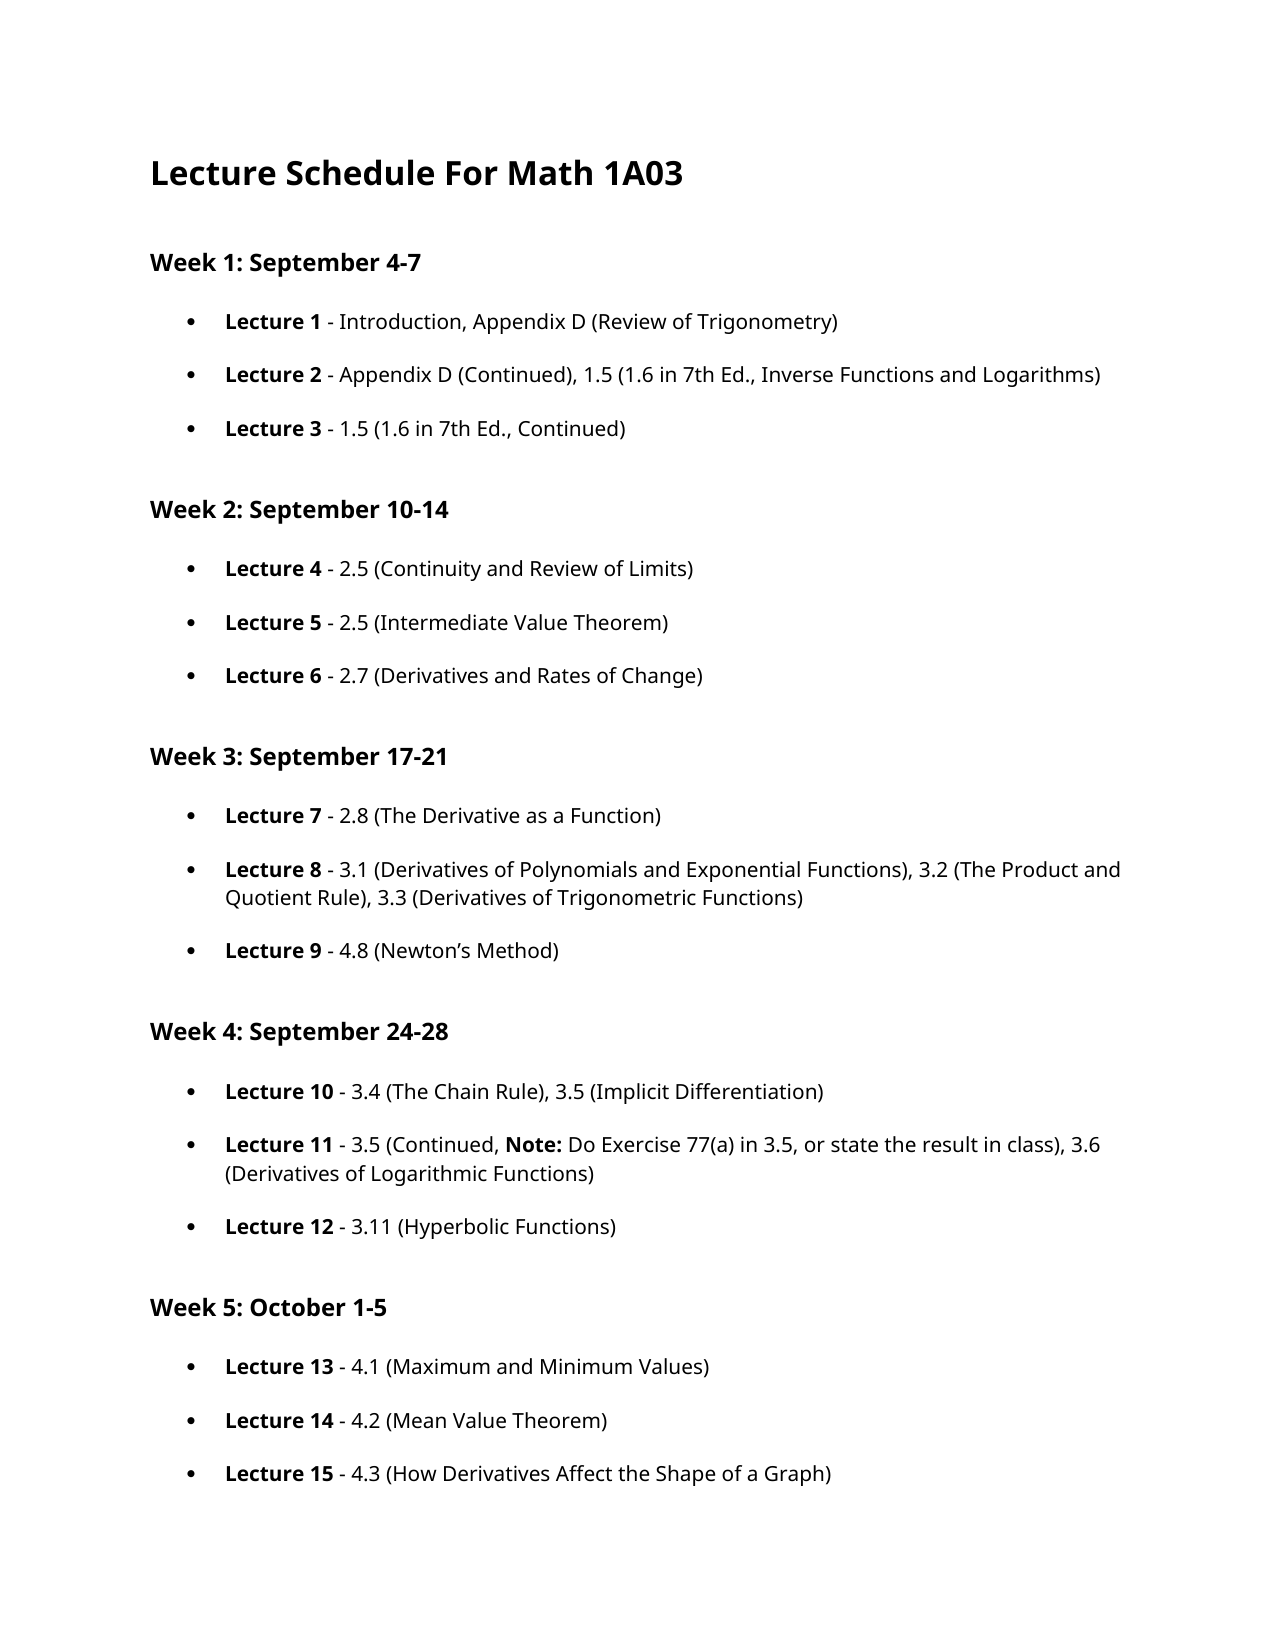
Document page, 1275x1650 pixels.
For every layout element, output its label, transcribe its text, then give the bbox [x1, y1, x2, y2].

list Lecture 12 - 3.11 (Hyperbolic Functions) [187, 1212, 1125, 1241]
list Lecture 9 - 4.8 (Newton’s Method) [187, 937, 1125, 965]
list Lecture 1 - Introduction, Appendix D (Review of Trigonometry) [187, 307, 1125, 336]
text Lecture Schedule For Math 1A03 [150, 150, 1125, 195]
list Lecture 6 - 2.7 (Derivatives and Rates of Change) [187, 661, 1125, 689]
list Lecture 8 - 3.1 (Derivatives of Polynomials and Exponential Functions), 3.2 (The Product and Quotient Rule), 3.3 (Derivatives of Trigonometric Functions) [187, 855, 1125, 912]
list Lecture 15 - 4.3 (How Derivatives Affect the Shape of a Graph) [187, 1459, 1125, 1488]
text Week 3: September 17-21 [150, 739, 1125, 772]
list Lecture 2 - Appendix D (Continued), 1.5 (1.6 in 7th Ed., Inverse Functions and Logarithms) [187, 361, 1125, 389]
text Week 5: October 1-5 [150, 1291, 1125, 1323]
list Lecture 14 - 4.2 (Mean Value Theorem) [187, 1406, 1125, 1434]
list Lecture 7 - 2.8 (The Derivative as a Function) [187, 801, 1125, 830]
list Lecture 11 - 3.5 (Continued, Note: Do Exercise 77(a) in 3.5, or state the result in class), 3.6 (Derivatives of Logarithmic Functions) [187, 1130, 1125, 1187]
list Lecture 13 - 4.1 (Maximum and Minimum Values) [187, 1352, 1125, 1381]
text Week 1: September 4-7 [150, 245, 1125, 278]
list Lecture 10 - 3.4 (The Chain Rule), 3.5 (Implicit Differentiation) [187, 1077, 1125, 1105]
text Week 2: September 10-14 [150, 492, 1125, 525]
list Lecture 3 - 1.5 (1.6 in 7th Ed., Continued) [187, 414, 1125, 442]
list Lecture 5 - 2.5 (Intermediate Value Theorem) [187, 608, 1125, 636]
list Lecture 4 - 2.5 (Continuity and Review of Limits) [187, 554, 1125, 583]
text Week 4: September 24-28 [150, 1015, 1125, 1048]
